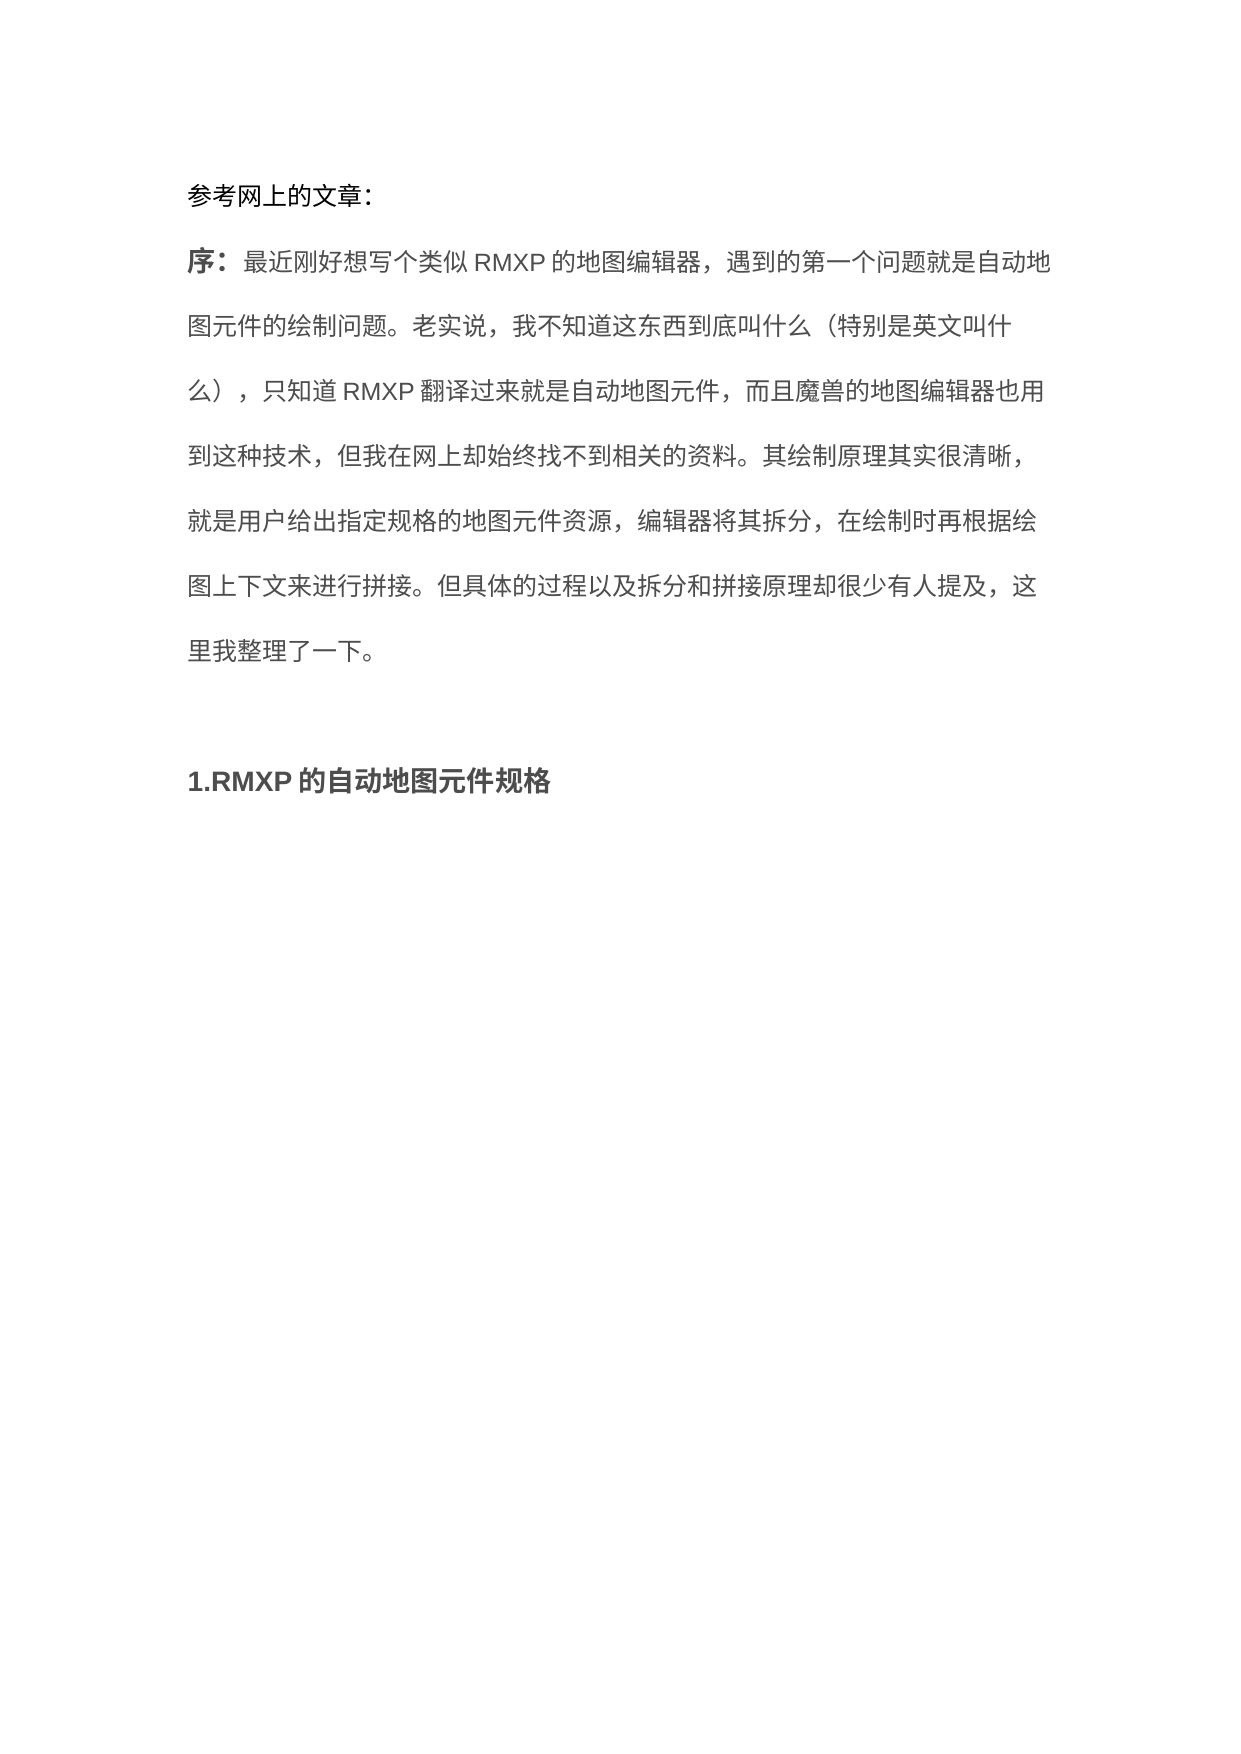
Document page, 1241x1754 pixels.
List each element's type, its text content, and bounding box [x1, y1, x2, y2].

text 参考网上的文章： [187, 162, 1053, 227]
text 序：最近刚好想写个类似RMXP的地图编辑器，遇到的第一个问题就是自动地图元件的绘制问题。老实说，我不知道这东西到底叫什么（特别是英文叫什么），只知道RMXP翻译过来就是自动地图元件，而且魔兽的地图编辑器也用到这种技术，但我在网上却始终找不到相关的资料。其绘制原理其实很清晰，就是用户给出指定规格的地图元件资源，编辑器将其拆分，在绘制时再根据绘图上下文来进行拼接。但具体的过程以及拆分和拼接原理却很少有人提及，这里我整理了一下。 [187, 227, 1053, 682]
text 1.RMXP的自动地图元件规格 [187, 747, 1053, 812]
